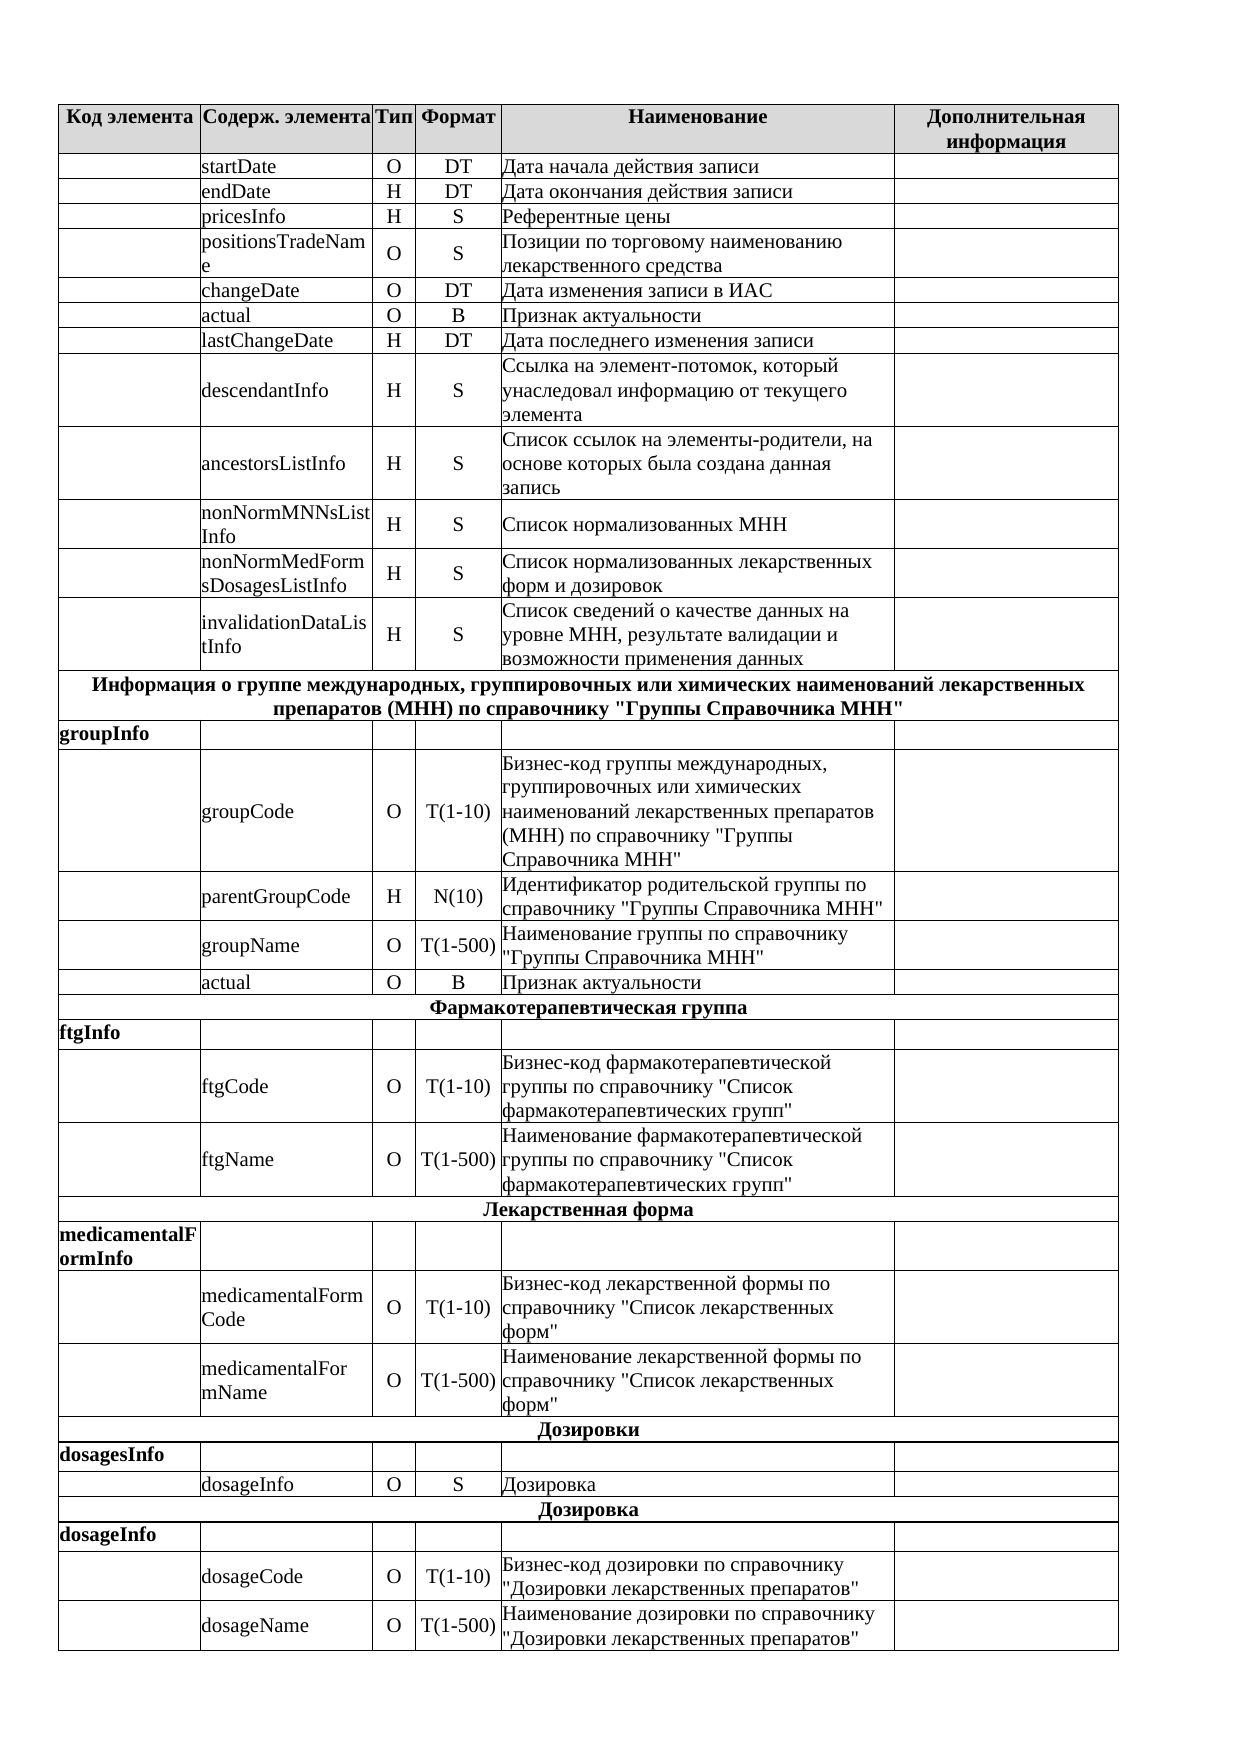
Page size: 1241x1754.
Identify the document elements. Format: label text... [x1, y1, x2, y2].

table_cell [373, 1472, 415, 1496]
table_header Код элемента [59, 105, 200, 153]
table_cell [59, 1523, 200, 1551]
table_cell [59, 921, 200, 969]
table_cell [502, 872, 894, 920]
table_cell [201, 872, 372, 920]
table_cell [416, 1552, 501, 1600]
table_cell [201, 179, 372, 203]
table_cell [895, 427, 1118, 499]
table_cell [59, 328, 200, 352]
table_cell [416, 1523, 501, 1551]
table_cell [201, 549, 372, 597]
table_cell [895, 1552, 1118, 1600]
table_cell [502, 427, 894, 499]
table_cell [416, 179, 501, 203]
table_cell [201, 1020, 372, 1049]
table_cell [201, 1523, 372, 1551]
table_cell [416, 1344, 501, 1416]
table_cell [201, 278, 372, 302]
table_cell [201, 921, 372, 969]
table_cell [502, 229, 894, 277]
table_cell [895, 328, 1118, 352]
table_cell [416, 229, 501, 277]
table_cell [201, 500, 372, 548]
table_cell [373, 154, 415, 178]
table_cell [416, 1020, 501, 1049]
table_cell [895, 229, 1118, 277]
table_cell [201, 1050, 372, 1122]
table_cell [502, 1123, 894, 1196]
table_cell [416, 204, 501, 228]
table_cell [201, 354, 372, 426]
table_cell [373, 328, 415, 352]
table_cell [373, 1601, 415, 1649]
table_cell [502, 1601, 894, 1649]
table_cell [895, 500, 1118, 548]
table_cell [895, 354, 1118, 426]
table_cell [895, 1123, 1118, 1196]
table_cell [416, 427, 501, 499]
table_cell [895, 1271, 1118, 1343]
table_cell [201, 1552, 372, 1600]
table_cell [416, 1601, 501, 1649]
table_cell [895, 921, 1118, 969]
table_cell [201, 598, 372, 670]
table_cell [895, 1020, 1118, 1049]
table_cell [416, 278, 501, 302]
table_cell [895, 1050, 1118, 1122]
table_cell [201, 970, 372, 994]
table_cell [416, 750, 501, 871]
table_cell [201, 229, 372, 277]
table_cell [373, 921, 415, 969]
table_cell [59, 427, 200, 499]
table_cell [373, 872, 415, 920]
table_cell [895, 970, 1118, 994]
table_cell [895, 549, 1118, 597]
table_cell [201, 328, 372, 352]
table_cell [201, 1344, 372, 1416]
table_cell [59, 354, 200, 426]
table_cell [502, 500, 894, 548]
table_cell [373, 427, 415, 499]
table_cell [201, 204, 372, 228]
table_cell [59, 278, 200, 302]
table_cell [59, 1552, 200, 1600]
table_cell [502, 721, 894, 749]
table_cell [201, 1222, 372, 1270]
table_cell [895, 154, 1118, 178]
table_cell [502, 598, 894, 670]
table_header Формат [416, 105, 501, 153]
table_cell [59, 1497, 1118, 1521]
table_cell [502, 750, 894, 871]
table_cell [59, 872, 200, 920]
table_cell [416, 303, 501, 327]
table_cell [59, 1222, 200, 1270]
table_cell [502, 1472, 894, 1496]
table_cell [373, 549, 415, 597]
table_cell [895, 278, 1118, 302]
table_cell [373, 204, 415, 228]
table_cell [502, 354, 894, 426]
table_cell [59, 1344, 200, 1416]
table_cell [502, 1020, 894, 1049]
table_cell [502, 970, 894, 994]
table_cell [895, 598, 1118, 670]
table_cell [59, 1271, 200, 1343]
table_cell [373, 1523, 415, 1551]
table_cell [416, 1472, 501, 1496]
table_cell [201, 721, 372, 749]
table_header Тип [373, 105, 415, 153]
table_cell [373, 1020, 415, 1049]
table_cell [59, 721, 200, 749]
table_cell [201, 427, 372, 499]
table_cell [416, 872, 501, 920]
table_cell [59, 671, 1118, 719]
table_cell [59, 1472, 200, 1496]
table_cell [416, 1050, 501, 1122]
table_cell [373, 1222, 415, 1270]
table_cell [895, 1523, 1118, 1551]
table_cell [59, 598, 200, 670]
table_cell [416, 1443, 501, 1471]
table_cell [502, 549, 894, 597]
table_header Дополнительная информация [895, 105, 1118, 153]
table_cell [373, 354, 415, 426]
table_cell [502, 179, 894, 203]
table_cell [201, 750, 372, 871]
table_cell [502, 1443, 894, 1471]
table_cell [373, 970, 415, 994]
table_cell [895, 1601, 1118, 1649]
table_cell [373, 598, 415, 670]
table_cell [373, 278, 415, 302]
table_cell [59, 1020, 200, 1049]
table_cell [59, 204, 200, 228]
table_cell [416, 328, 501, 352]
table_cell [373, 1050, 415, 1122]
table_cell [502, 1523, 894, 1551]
table_header Наименование [502, 105, 894, 153]
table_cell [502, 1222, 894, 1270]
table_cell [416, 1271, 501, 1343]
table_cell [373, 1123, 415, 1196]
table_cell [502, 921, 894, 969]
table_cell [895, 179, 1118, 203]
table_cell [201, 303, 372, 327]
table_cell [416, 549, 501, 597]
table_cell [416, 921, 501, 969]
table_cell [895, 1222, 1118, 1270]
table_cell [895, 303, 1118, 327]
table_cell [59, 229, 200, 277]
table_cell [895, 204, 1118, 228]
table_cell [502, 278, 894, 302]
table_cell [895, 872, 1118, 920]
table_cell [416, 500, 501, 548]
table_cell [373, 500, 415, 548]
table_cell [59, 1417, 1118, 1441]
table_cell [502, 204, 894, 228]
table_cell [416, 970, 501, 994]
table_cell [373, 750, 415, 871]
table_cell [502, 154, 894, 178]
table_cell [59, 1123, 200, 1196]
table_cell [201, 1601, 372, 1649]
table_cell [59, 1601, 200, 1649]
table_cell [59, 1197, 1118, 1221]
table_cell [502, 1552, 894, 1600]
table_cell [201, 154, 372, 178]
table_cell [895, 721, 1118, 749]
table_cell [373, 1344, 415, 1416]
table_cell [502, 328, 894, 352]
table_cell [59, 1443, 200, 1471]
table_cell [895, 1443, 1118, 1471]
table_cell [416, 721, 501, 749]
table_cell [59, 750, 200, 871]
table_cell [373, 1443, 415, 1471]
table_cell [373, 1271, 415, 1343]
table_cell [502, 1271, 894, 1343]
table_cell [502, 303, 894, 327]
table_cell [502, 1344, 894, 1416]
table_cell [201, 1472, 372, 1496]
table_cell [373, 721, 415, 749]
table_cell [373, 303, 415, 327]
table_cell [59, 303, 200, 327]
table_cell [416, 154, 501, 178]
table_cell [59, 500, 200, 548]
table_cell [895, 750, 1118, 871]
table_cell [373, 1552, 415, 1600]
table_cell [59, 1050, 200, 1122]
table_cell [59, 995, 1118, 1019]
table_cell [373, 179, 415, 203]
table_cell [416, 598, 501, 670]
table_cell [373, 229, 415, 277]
table_header Содерж. элемента [201, 105, 372, 153]
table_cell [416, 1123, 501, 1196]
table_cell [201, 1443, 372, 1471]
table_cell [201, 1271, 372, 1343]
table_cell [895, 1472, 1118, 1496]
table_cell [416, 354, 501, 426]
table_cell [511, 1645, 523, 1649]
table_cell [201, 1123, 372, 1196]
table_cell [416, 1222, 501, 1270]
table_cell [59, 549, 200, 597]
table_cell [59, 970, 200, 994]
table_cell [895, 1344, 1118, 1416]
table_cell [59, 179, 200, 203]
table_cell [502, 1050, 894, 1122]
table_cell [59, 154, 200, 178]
